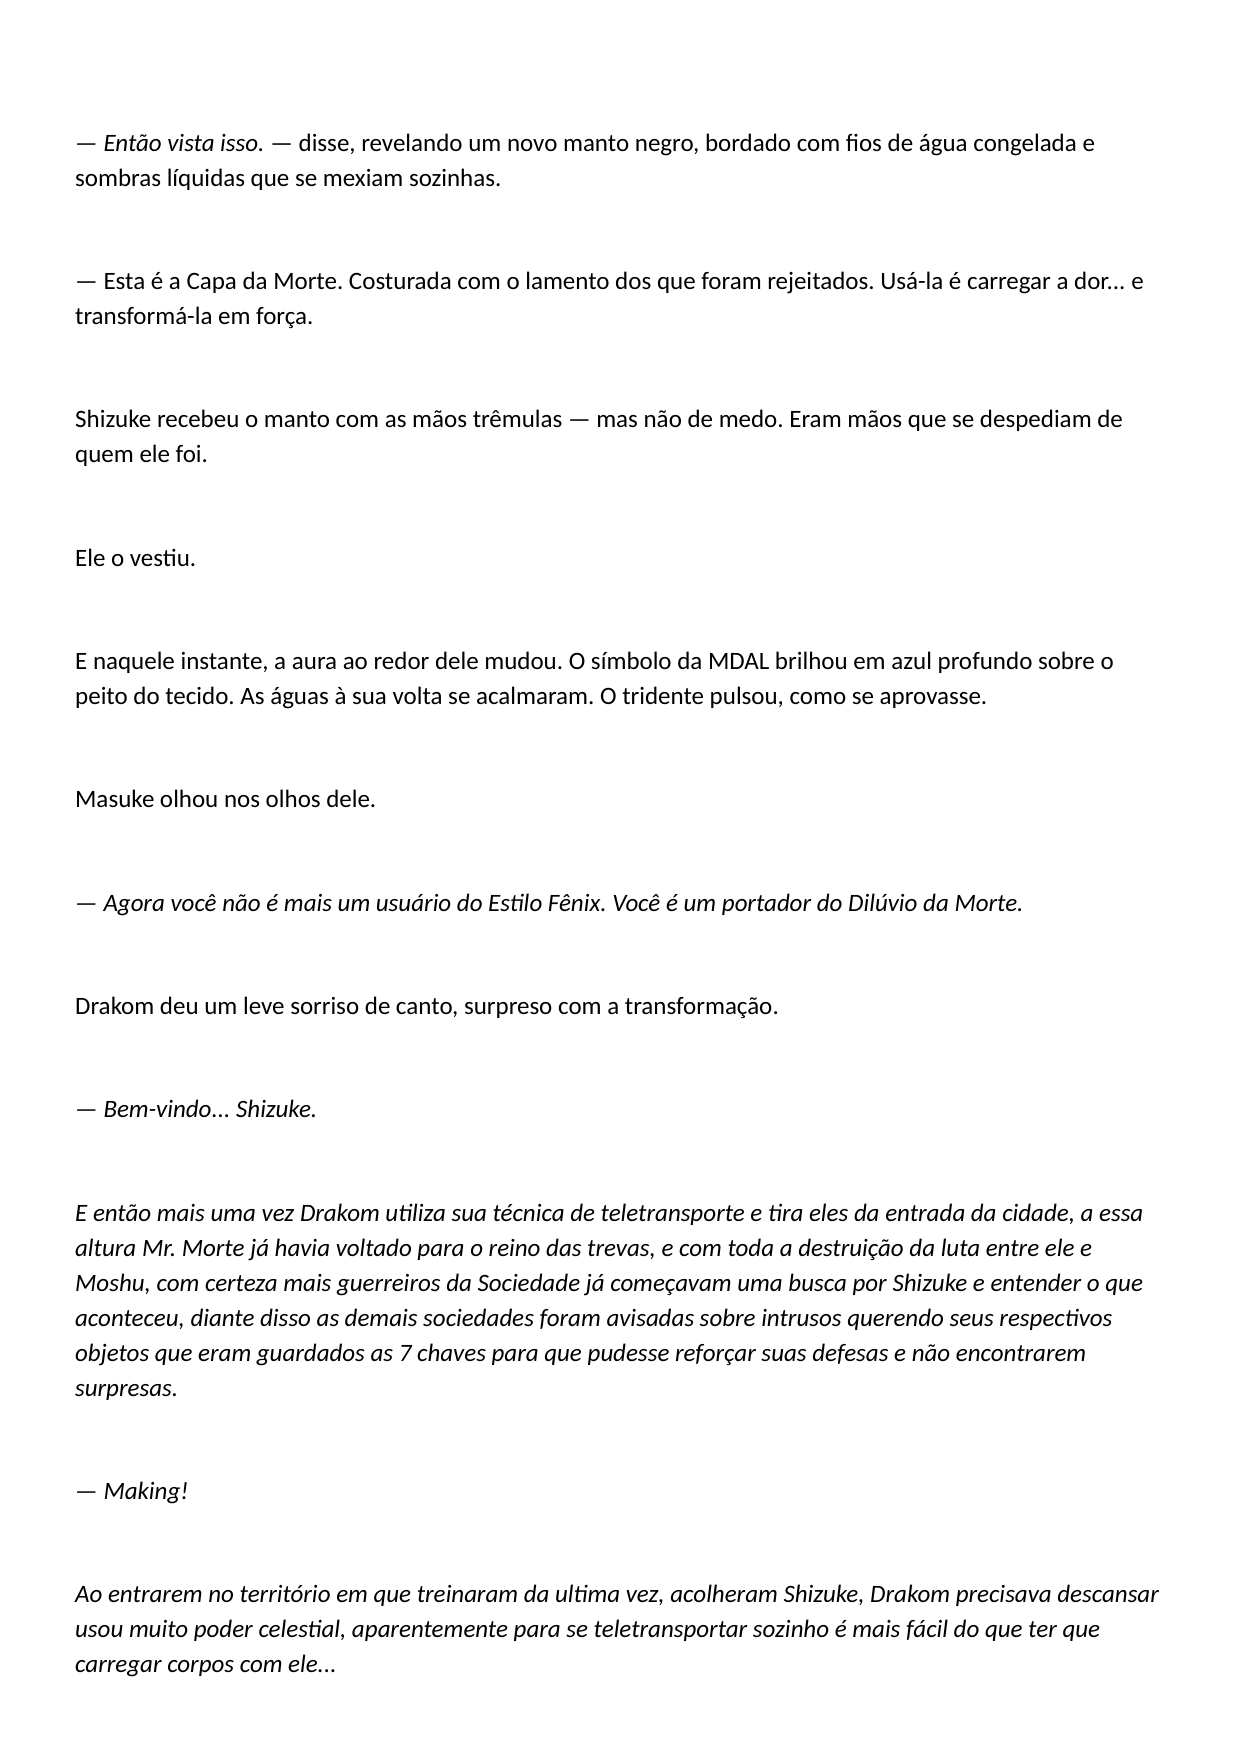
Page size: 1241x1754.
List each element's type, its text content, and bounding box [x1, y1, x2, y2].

text — Making! [75, 1475, 1165, 1506]
text E naquele instante, a aura ao redor dele mudou. O símbolo da MDAL brilhou em azul profundo sobre o peito do tecido. As águas à sua volta se acalmaram. O tridente pulsou, como se aprovasse. [75, 645, 1165, 711]
text — Esta é a Capa da Morte. Costurada com o lamento dos que foram rejeitados. Usá-la é carregar a dor... e transformá-la em força. [75, 265, 1165, 331]
text Masuke olhou nos olhos dele. [75, 783, 1165, 814]
text — Agora você não é mais um usuário do Estilo Fênix. Você é um portador do Dilúvio da Morte. [75, 887, 1165, 917]
text Shizuke recebeu o manto com as mãos trêmulas — mas não de medo. Eram mãos que se despediam de quem ele foi. [75, 403, 1165, 469]
text E então mais uma vez Drakom utiliza sua técnica de teletransporte e tira eles da entrada da cidade, a essa altura Mr. Morte já havia voltado para o reino das trevas, e com toda a destruição da luta entre ele e Moshu, com certeza mais guerreiros da Sociedade já começavam uma busca por Shizuke e entender o que aconteceu, diante disso as demais sociedades foram avisadas sobre intrusos querendo seus respectivos objetos que eram guardados as 7 chaves para que pudesse reforçar suas defesas e não encontrarem surpresas. [75, 1197, 1165, 1402]
text Ao entrarem no território em que treinaram da ultima vez, acolheram Shizuke, Drakom precisava descansar usou muito poder celestial, aparentemente para se teletransportar sozinho é mais fácil do que ter que carregar corpos com ele... [75, 1578, 1165, 1679]
text Ele o vestiu. [75, 542, 1165, 572]
text — Então vista isso. — disse, revelando um novo manto negro, bordado com fios de água congelada e sombras líquidas que se mexiam sozinhas. [75, 127, 1165, 192]
text — Bem-vindo... Shizuke. [75, 1093, 1165, 1124]
text Drakom deu um leve sorriso de canto, surpreso com a transformação. [75, 990, 1165, 1021]
